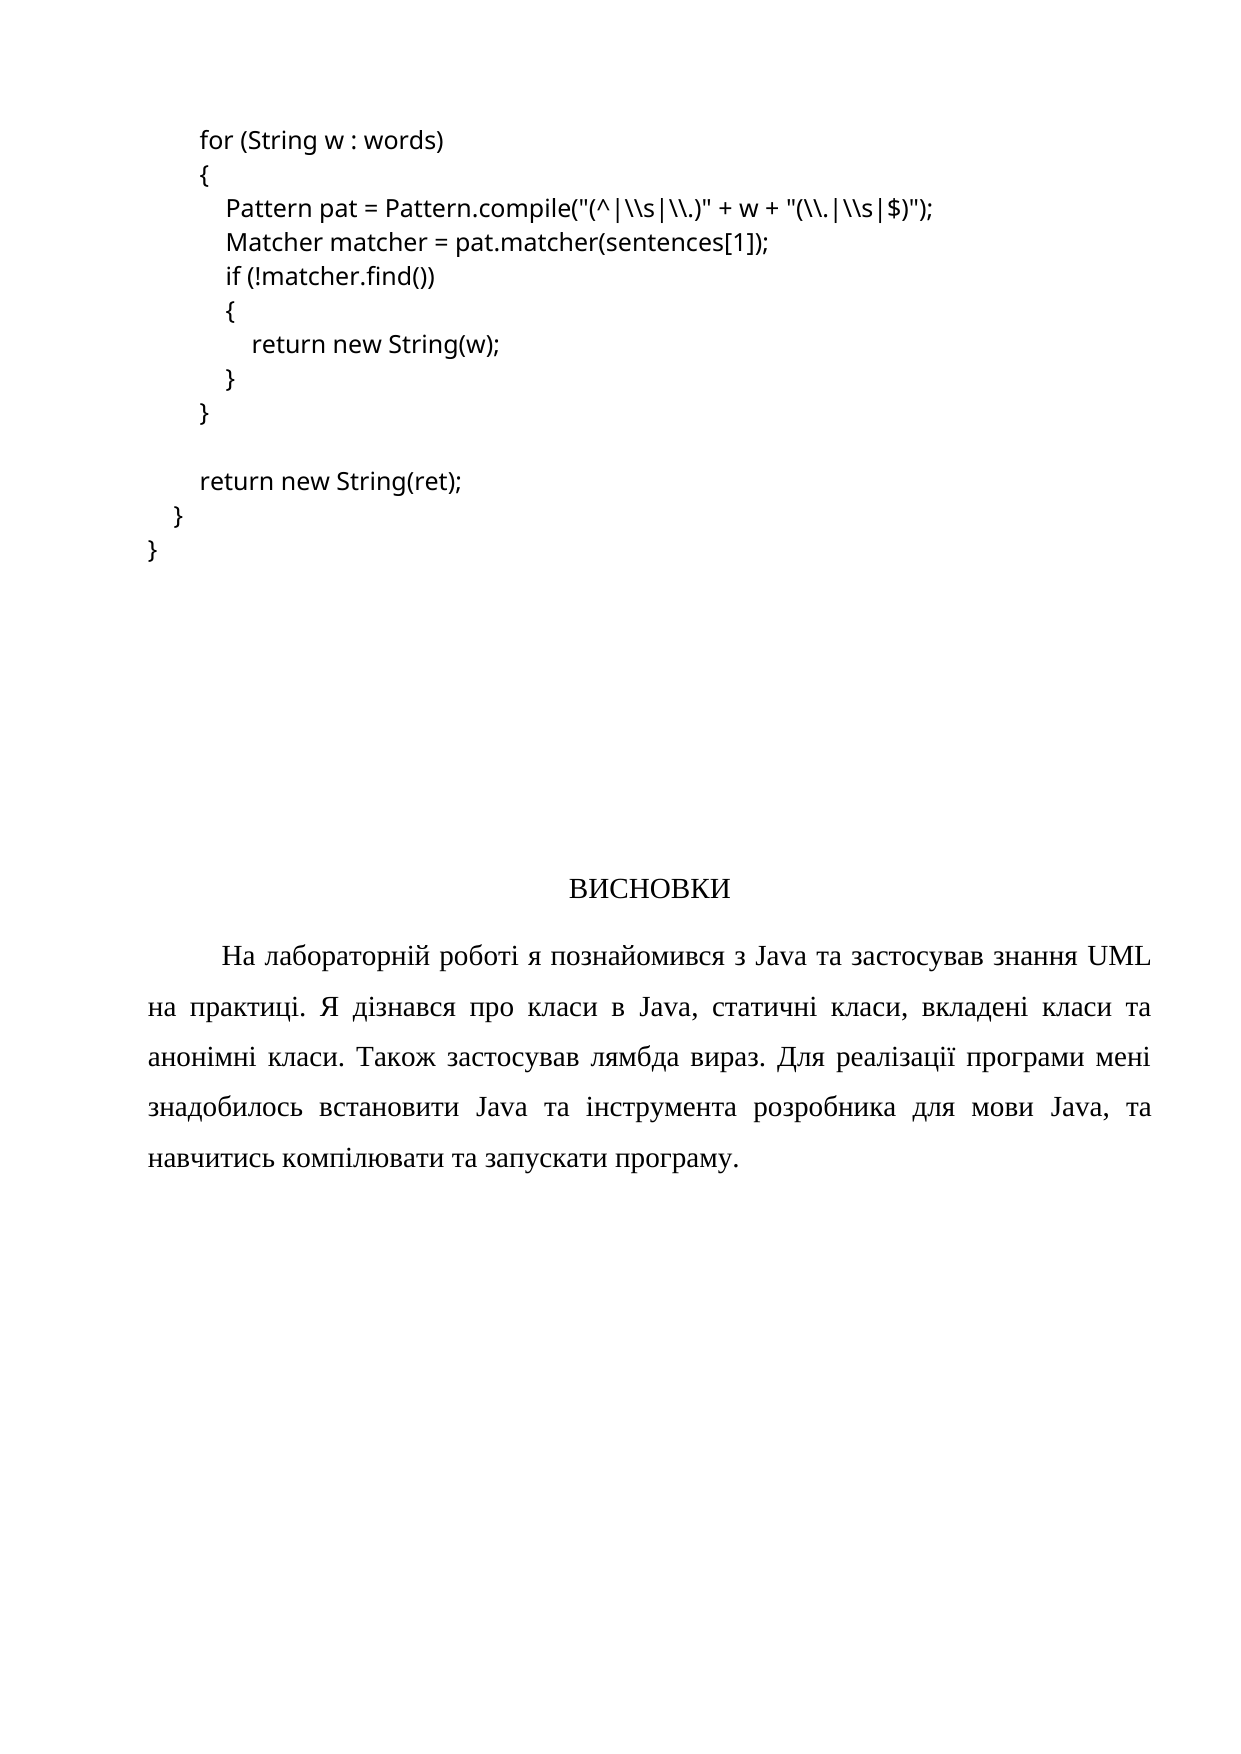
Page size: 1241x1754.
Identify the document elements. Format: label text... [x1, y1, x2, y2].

text if (!matcher.find()) [148, 259, 1152, 293]
text return new String(w); [148, 327, 1152, 361]
text { [148, 293, 1152, 327]
text ВИСНОВКИ [148, 871, 1152, 905]
text Matcher matcher = pat.matcher(sentences[1]); [148, 225, 1152, 259]
text for (String w : words) [148, 123, 1152, 157]
text Pattern pat = Pattern.compile("(^|\\s|\\.)" + w + "(\\.|\\s|$)"); [148, 191, 1152, 225]
text } [148, 361, 1152, 395]
text } [148, 531, 1152, 565]
text На лабораторній роботі я познайомився з Java та застосував знання UML на практиці. Я дізнався про класи в Java, статичні класи, вкладені класи та анонімні класи. Також застосував лямбда вираз. Для реалізації програми мені знадобилось встановити Java та інструмента розробника для мови Java, та навчитись компілювати та запускати програму. [148, 938, 1152, 1173]
text return new String(ret); [148, 463, 1152, 497]
text { [148, 157, 1152, 191]
text } [148, 497, 1152, 531]
text } [148, 395, 1152, 429]
